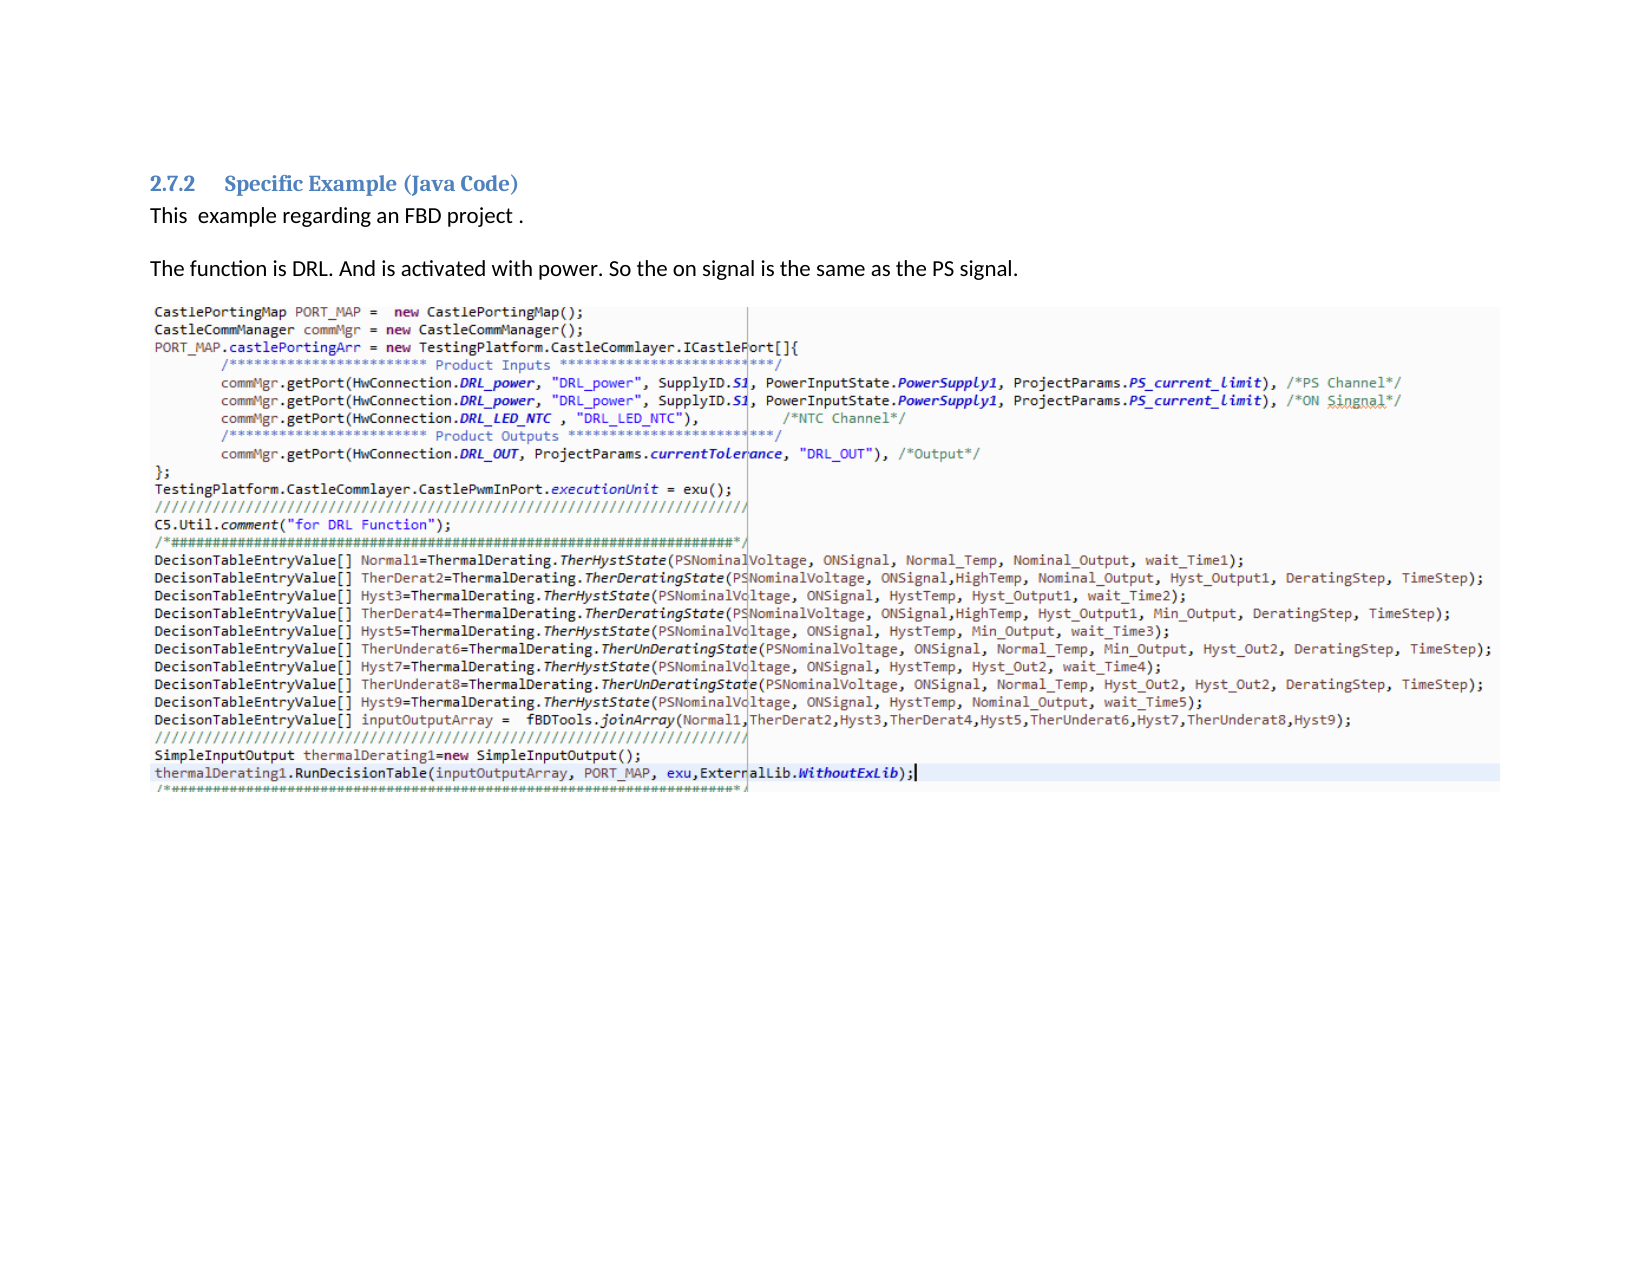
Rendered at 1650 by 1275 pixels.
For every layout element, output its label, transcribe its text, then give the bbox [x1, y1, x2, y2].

text This example regarding an FBD project . [150, 201, 1500, 229]
text The function is DRL. And is activated with power. So the on signal is the same as the PS signal. [150, 254, 1500, 282]
subtitle Specific Example (Java Code) [150, 171, 1500, 197]
picture [150, 307, 1500, 792]
